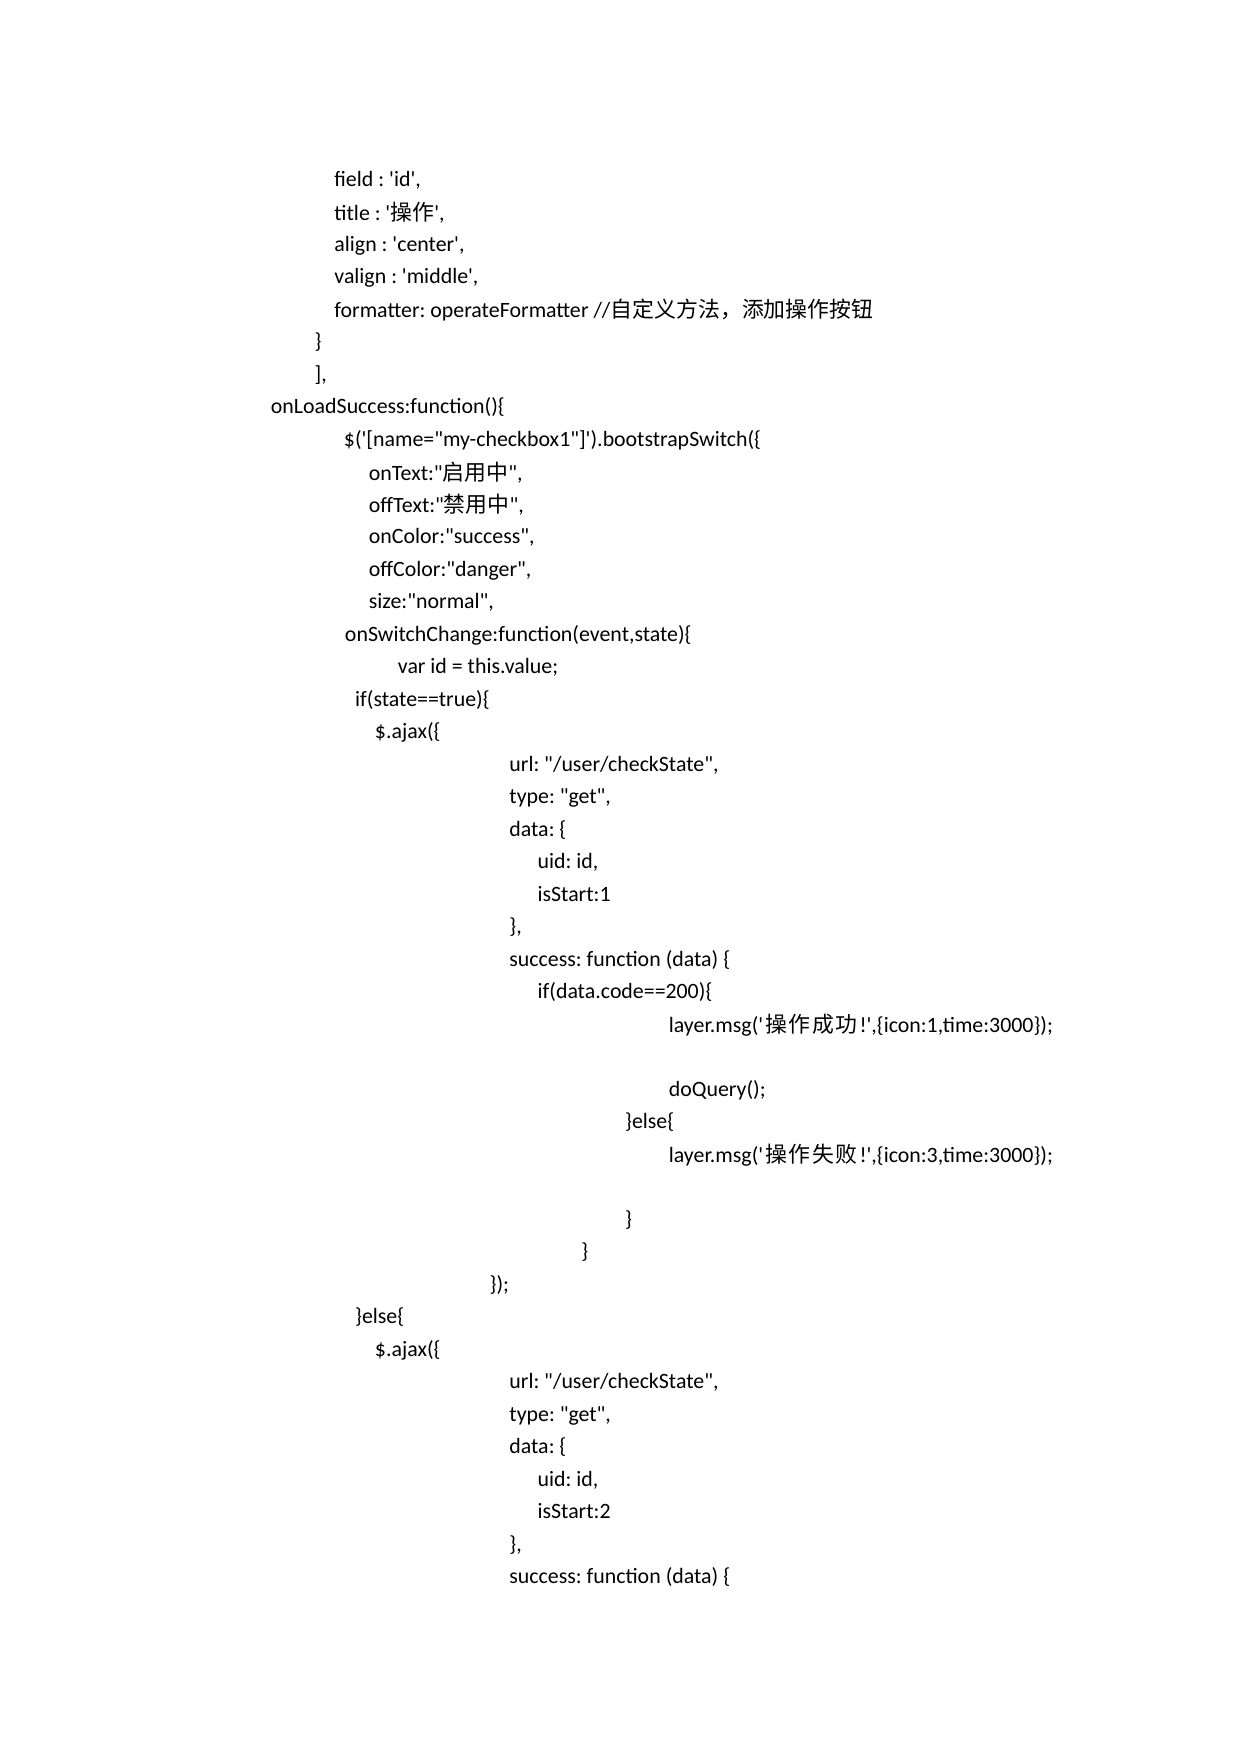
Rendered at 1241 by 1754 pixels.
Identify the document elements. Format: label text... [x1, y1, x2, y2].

text type: "get", [187, 779, 1053, 812]
text if(state==true){ [187, 682, 1053, 714]
text onText:"启用中", [187, 454, 1053, 487]
text field : 'id', [187, 162, 1053, 194]
text $.ajax({ [187, 714, 1053, 747]
text $('[name="my-checkbox1"]').bootstrapSwitch({ [187, 422, 1053, 454]
text formatter: operateFormatter //自定义方法，添加操作按钮 [187, 292, 1053, 324]
text title : '操作', [187, 194, 1053, 227]
text }); [187, 1267, 1053, 1299]
text offText:"禁用中", [187, 487, 1053, 519]
text layer.msg('操作失败!',{icon:3,time:3000}); [187, 1137, 1053, 1202]
text } [187, 1234, 1053, 1267]
text }else{ [187, 1104, 1053, 1137]
text uid: id, [187, 1462, 1053, 1494]
text $.ajax({ [187, 1332, 1053, 1364]
text }else{ [187, 1299, 1053, 1332]
text offColor:"danger", [187, 552, 1053, 584]
text if(data.code==200){ [187, 974, 1053, 1007]
text onLoadSuccess:function(){ [187, 389, 1053, 422]
text data: { [187, 812, 1053, 844]
text ], [187, 357, 1053, 389]
text isStart:1 [187, 877, 1053, 909]
text url: "/user/checkState", [187, 747, 1053, 779]
text layer.msg('操作成功!',{icon:1,time:3000}); [187, 1007, 1053, 1072]
text size:"normal", [187, 584, 1053, 617]
text success: function (data) { [187, 942, 1053, 974]
text }, [187, 1527, 1053, 1559]
text valign : 'middle', [187, 259, 1053, 292]
text data: { [187, 1429, 1053, 1462]
text isStart:2 [187, 1494, 1053, 1527]
text }, [187, 909, 1053, 942]
text onColor:"success", [187, 519, 1053, 552]
text url: "/user/checkState", [187, 1364, 1053, 1397]
text type: "get", [187, 1397, 1053, 1429]
text success: function (data) { [187, 1559, 1053, 1592]
text doQuery(); [187, 1072, 1053, 1104]
text uid: id, [187, 844, 1053, 877]
text align : 'center', [187, 227, 1053, 259]
text } [187, 1202, 1053, 1234]
text var id = this.value; [187, 649, 1053, 682]
text } [187, 324, 1053, 357]
text onSwitchChange:function(event,state){ [187, 617, 1053, 649]
